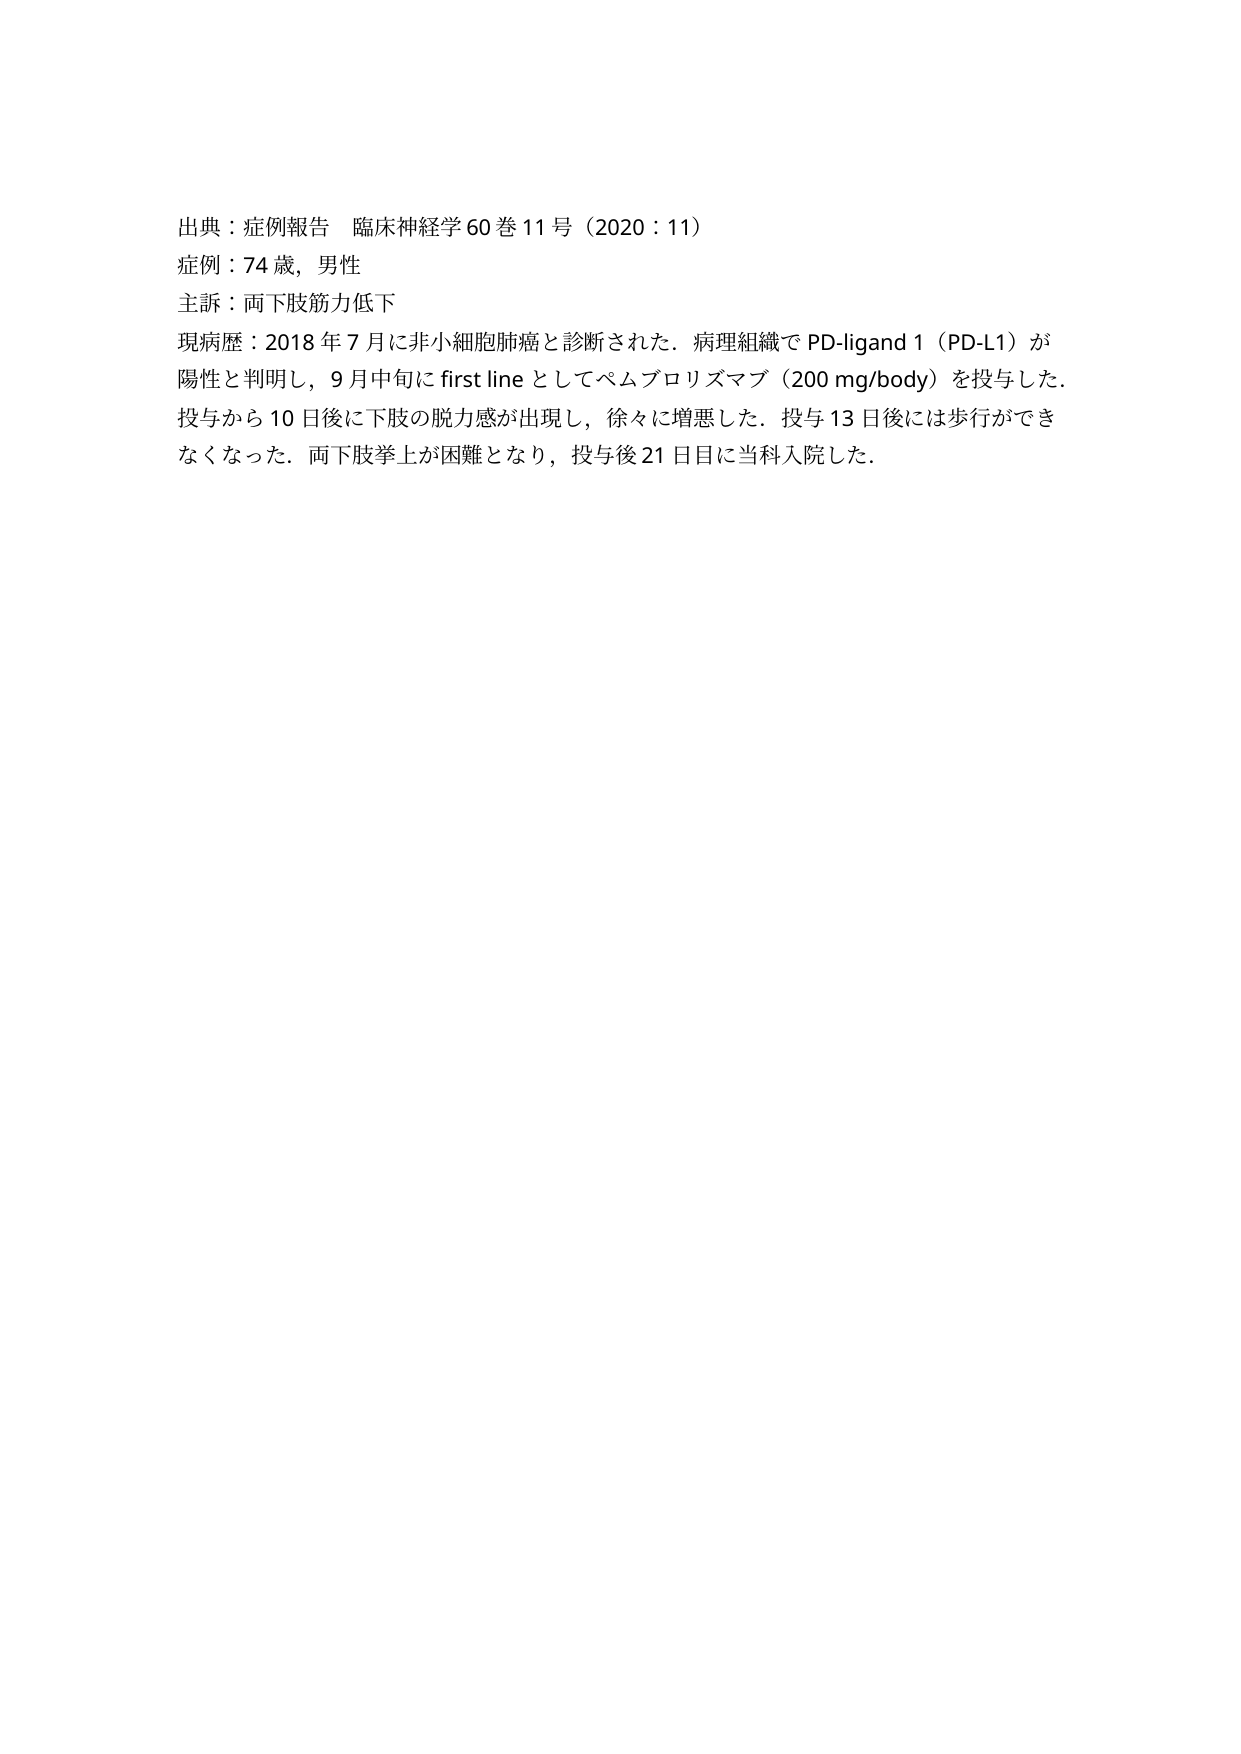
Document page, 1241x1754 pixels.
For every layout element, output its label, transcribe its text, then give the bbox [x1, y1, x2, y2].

text 現病歴：2018 年7 月に非小細胞肺癌と診断された．病理組織でPD-ligand 1（PD-L1）が陽性と判明し，9 月中旬にfirst line としてペムブロリズマブ（200 mg/body）を投与した．投与から10 日後に下肢の脱力感が出現し，徐々に増悪した．投与13 日後には歩行ができなくなった．両下肢挙上が困難となり，投与後21 日目に当科入院した． [177, 321, 1063, 473]
text 主訴：両下肢筋力低下 [177, 283, 1063, 321]
text 出典：症例報告 臨床神経学60巻11号（2020：11） [177, 207, 1063, 245]
text 症例：74 歳，男性 [177, 245, 1063, 283]
